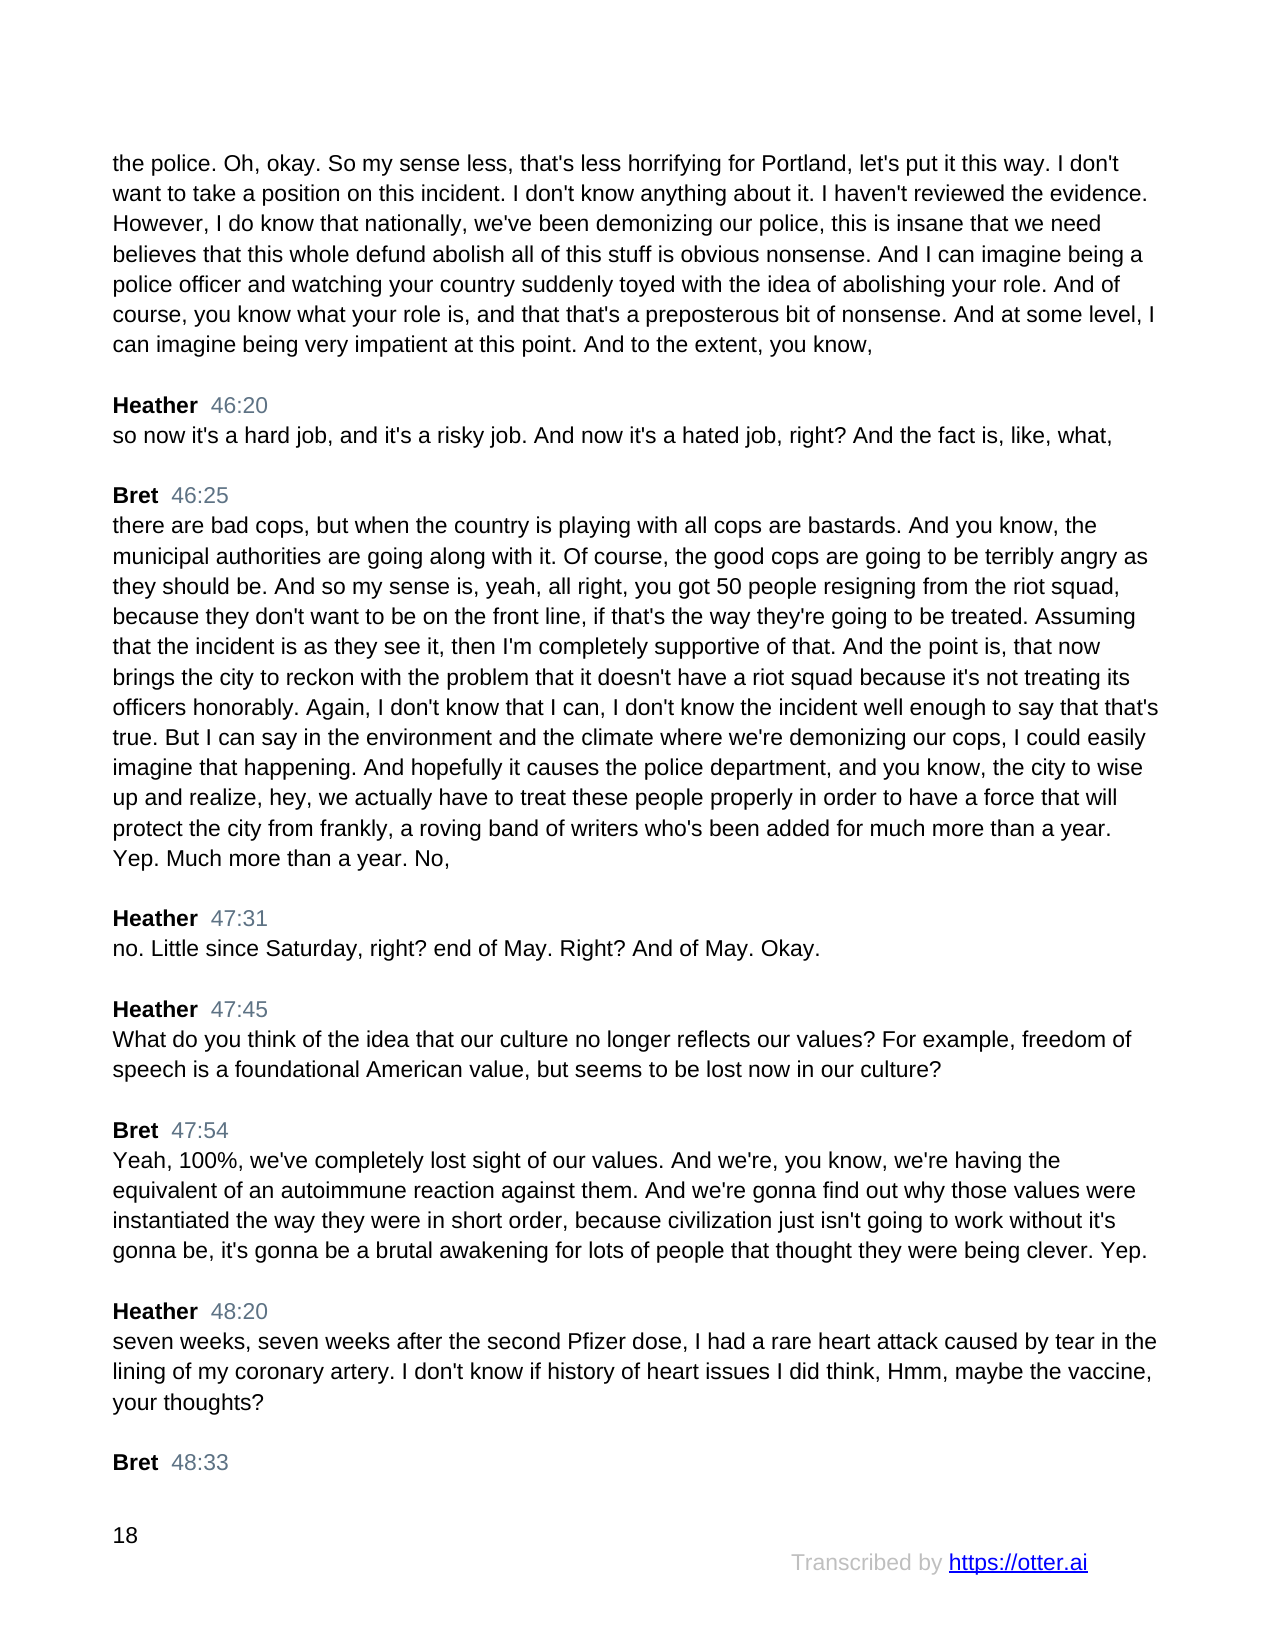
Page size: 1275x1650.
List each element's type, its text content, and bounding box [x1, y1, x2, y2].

text Heather 48:20 [112, 1298, 1162, 1324]
text no. Little since Saturday, right? end of May. Right? And of May. Okay. [112, 935, 1162, 962]
text Bret 48:33 [112, 1449, 1162, 1475]
text so now it's a hard job, and it's a risky job. And now it's a hated job, right? And the fact is, like, what, [112, 422, 1162, 448]
text Heather 46:20 [112, 392, 1162, 418]
text Heather 47:31 [112, 905, 1162, 932]
text Yeah, 100%, we've completely lost sight of our values. And we're, you know, we're having the equivalent of an autoimmune reaction against them. And we're gonna find out why those values were instantiated the way they were in short order, because civilization just isn't going to work without it's gonna be, it's gonna be a brutal awakening for lots of people that thought they were being clever. Yep. [112, 1147, 1162, 1264]
text Bret 47:54 [112, 1117, 1162, 1143]
text Bret 46:25 [112, 482, 1162, 509]
text there are bad cops, but when the country is playing with all cops are bastards. And you know, the municipal authorities are going along with it. Of course, the good cops are going to be terribly angry as they should be. And so my sense is, yeah, all right, you got 50 people resigning from the riot squad, because they don't want to be on the front line, if that's the way they're going to be treated. Assuming that the incident is as they see it, then I'm completely supportive of that. And the point is, that now brings the city to reckon with the problem that it doesn't have a riot squad because it's not treating its officers honorably. Again, I don't know that I can, I don't know the incident well enough to say that that's true. But I can say in the environment and the climate where we're demonizing our cops, I could easily imagine that happening. And hopefully it causes the police department, and you know, the city to wise up and realize, hey, we actually have to treat these people properly in order to have a force that will protect the city from frankly, a roving band of writers who's been added for much more than a year. Yep. Much more than a year. No, [112, 512, 1162, 871]
text seven weeks, seven weeks after the second Pfizer dose, I had a rare heart attack caused by tear in the lining of my coronary artery. I don't know if history of heart issues I did think, Hmm, maybe the vaccine, your thoughts? [112, 1328, 1162, 1415]
text Heather 47:45 [112, 996, 1162, 1022]
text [112, 150, 1162, 358]
text What do you think of the idea that our culture no longer reflects our values? For example, freedom of speech is a foundational American value, but seems to be lost now in our culture? [112, 1026, 1162, 1083]
